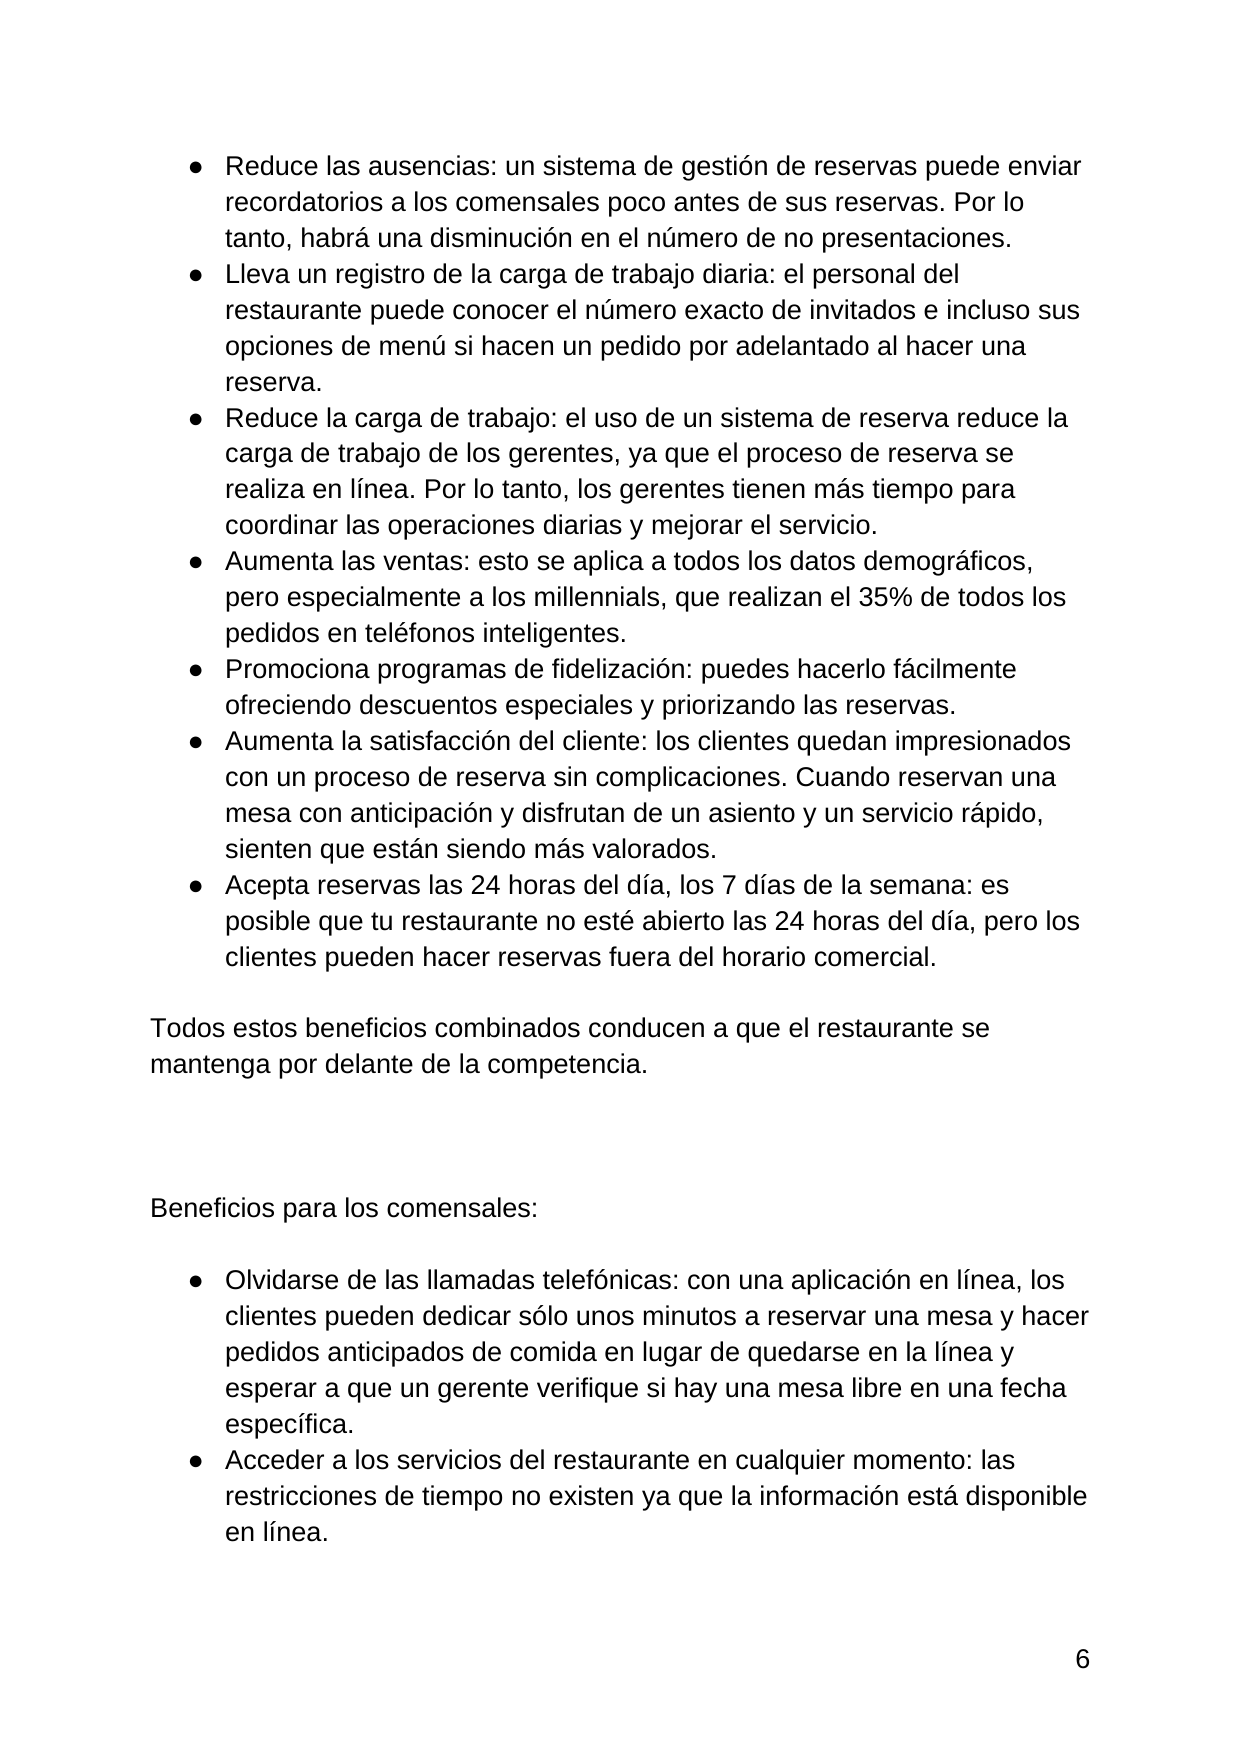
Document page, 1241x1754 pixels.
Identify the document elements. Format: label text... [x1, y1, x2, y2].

list Reduce la carga de trabajo: el uso de un sistema de reserva reduce la carga de trabajo de los gerentes, ya que el proceso de reserva se realiza en línea. Por lo tanto, los gerentes tienen más tiempo para coordinar las operaciones diarias y mejorar el servicio. [187, 402, 1090, 541]
text Todos estos beneficios combinados conducen a que el restaurante se mantenga por delante de la competencia. [150, 1012, 1090, 1080]
list Aumenta las ventas: esto se aplica a todos los datos demográficos, pero especialmente a los millennials, que realizan el 35% de todos los pedidos en teléfonos inteligentes. [187, 545, 1090, 648]
list Reduce las ausencias: un sistema de gestión de reservas puede enviar recordatorios a los comensales poco antes de sus reservas. Por lo tanto, habrá una disminución en el número de no presentaciones. [187, 150, 1090, 253]
list Lleva un registro de la carga de trabajo diaria: el personal del restaurante puede conocer el número exacto de invitados e incluso sus opciones de menú si hacen un pedido por adelantado al hacer una reserva. [187, 258, 1090, 397]
list Promociona programas de fidelización: puedes hacerlo fácilmente ofreciendo descuentos especiales y priorizando las reservas. [187, 653, 1090, 720]
text Beneficios para los comensales: [150, 1192, 1090, 1223]
list Acceder a los servicios del restaurante en cualquier momento: las restricciones de tiempo no existen ya que la información está disponible en línea. [187, 1444, 1090, 1547]
list Olvidarse de las llamadas telefónicas: con una aplicación en línea, los clientes pueden dedicar sólo unos minutos a reservar una mesa y hacer pedidos anticipados de comida en lugar de quedarse en la línea y esperar a que un gerente verifique si hay una mesa libre en una fecha específica. [187, 1264, 1090, 1439]
list Aumenta la satisfacción del cliente: los clientes quedan impresionados con un proceso de reserva sin complicaciones. Cuando reservan una mesa con anticipación y disfrutan de un asiento y un servicio rápido, sienten que están siendo más valorados. [187, 725, 1090, 864]
list Acepta reservas las 24 horas del día, los 7 días de la semana: es posible que tu restaurante no esté abierto las 24 horas del día, pero los clientes pueden hacer reservas fuera del horario comercial. [187, 869, 1090, 972]
